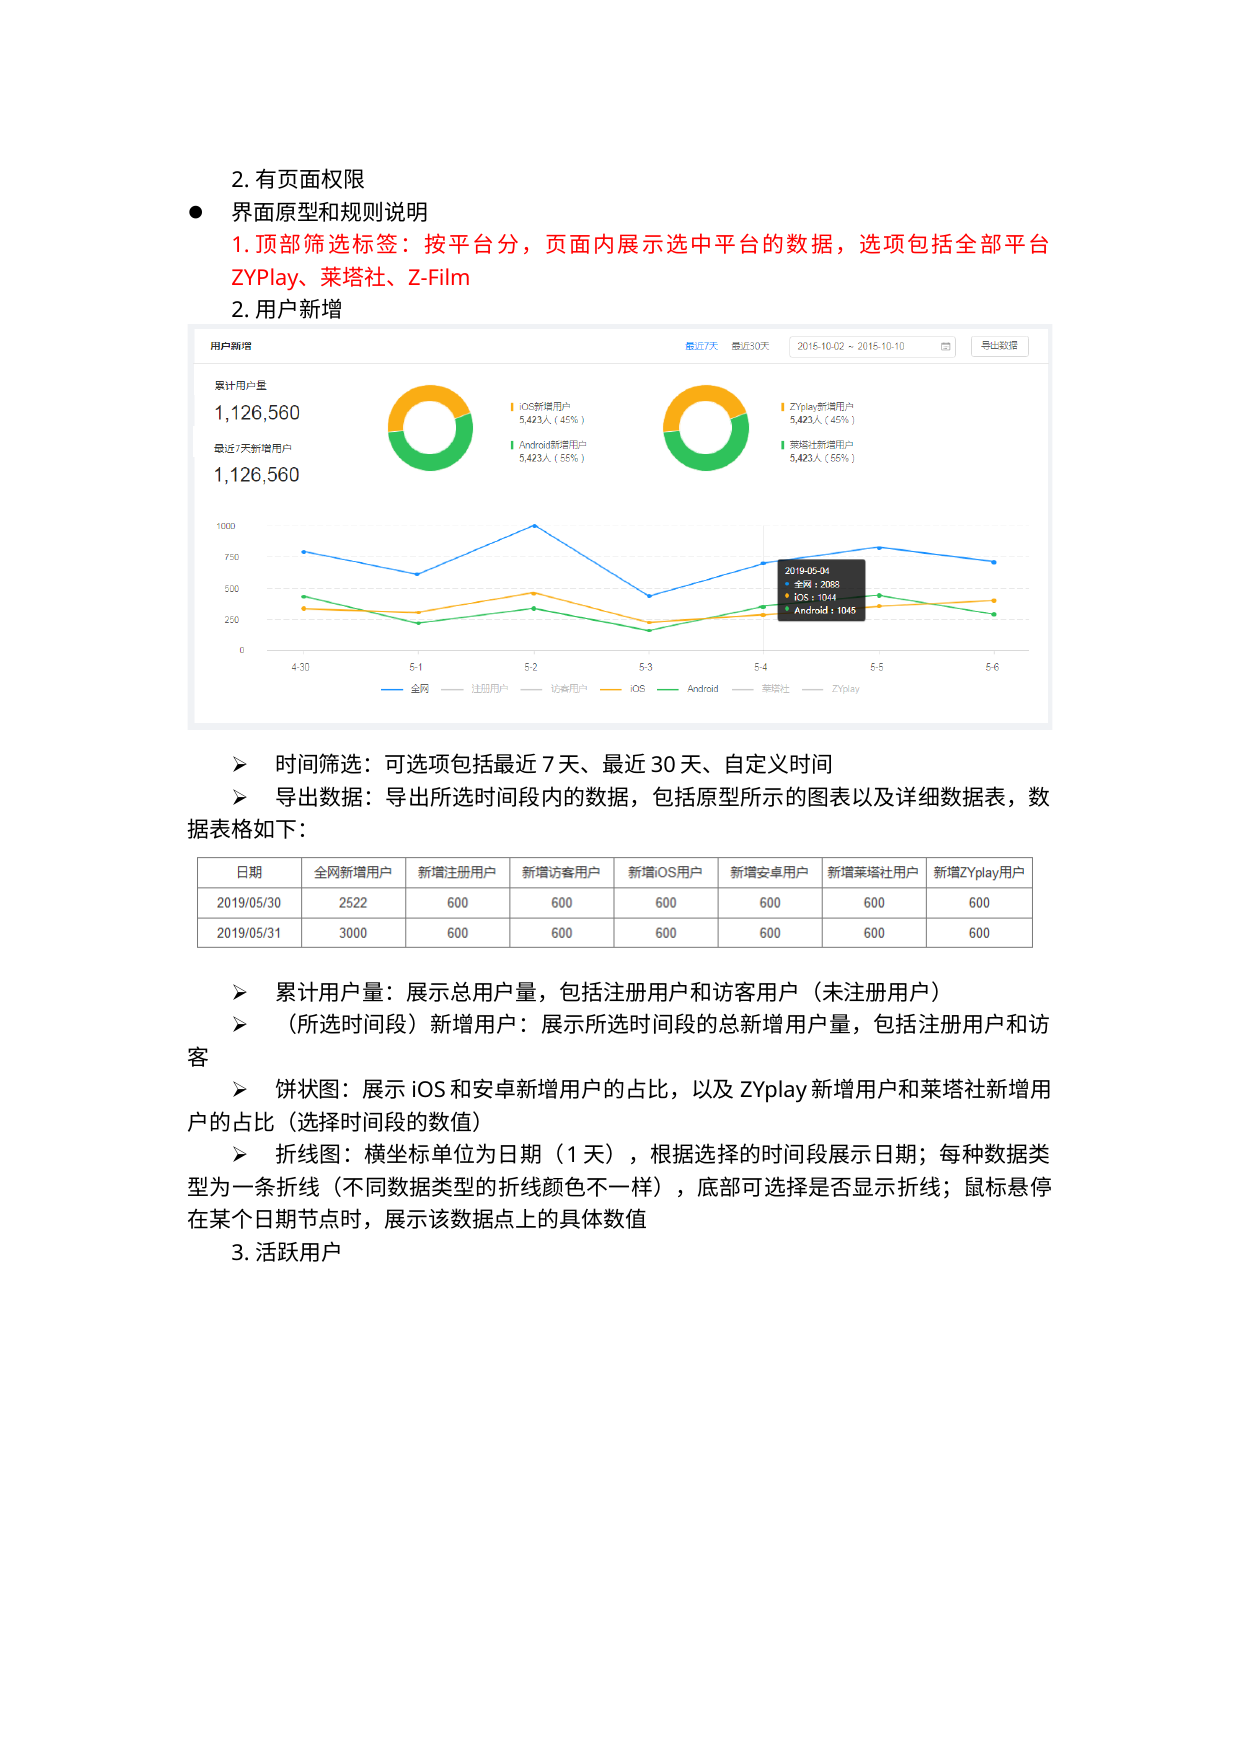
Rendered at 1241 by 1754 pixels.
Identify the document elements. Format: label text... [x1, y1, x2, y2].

list 时间筛选：可选项包括最近7天、最近30天、自定义时间 [187, 747, 1053, 779]
list 用户新增 [231, 292, 1053, 324]
list 导出数据：导出所选时间段内的数据，包括原型所示的图表以及详细数据表，数据表格如下： [187, 779, 1053, 844]
list （所选时间段）新增用户：展示所选时间段的总新增用户量，包括注册用户和访客 [187, 1007, 1053, 1072]
list 折线图：横坐标单位为日期（1天），根据选择的时间段展示日期；每种数据类型为一条折线（不同数据类型的折线颜色不一样），底部可选择是否显示折线；鼠标悬停在某个日期节点时，展示该数据点上的具体数值 [187, 1137, 1053, 1234]
list 顶部筛选标签：按平台分，页面内展示选中平台的数据，选项包括全部平台、ZYPlay、莱塔社、Z-Film [231, 227, 1053, 292]
picture [187, 844, 1053, 967]
picture [187, 324, 1053, 730]
list 饼状图：展示iOS和安卓新增用户的占比，以及ZYplay新增用户和莱塔社新增用户的占比（选择时间段的数值） [187, 1072, 1053, 1137]
list 界面原型和规则说明 [187, 194, 1053, 227]
list 活跃用户 [231, 1234, 1053, 1267]
list 有页面权限 [231, 162, 1053, 194]
list 累计用户量：展示总用户量，包括注册用户和访客用户（未注册用户） [187, 974, 1053, 1007]
